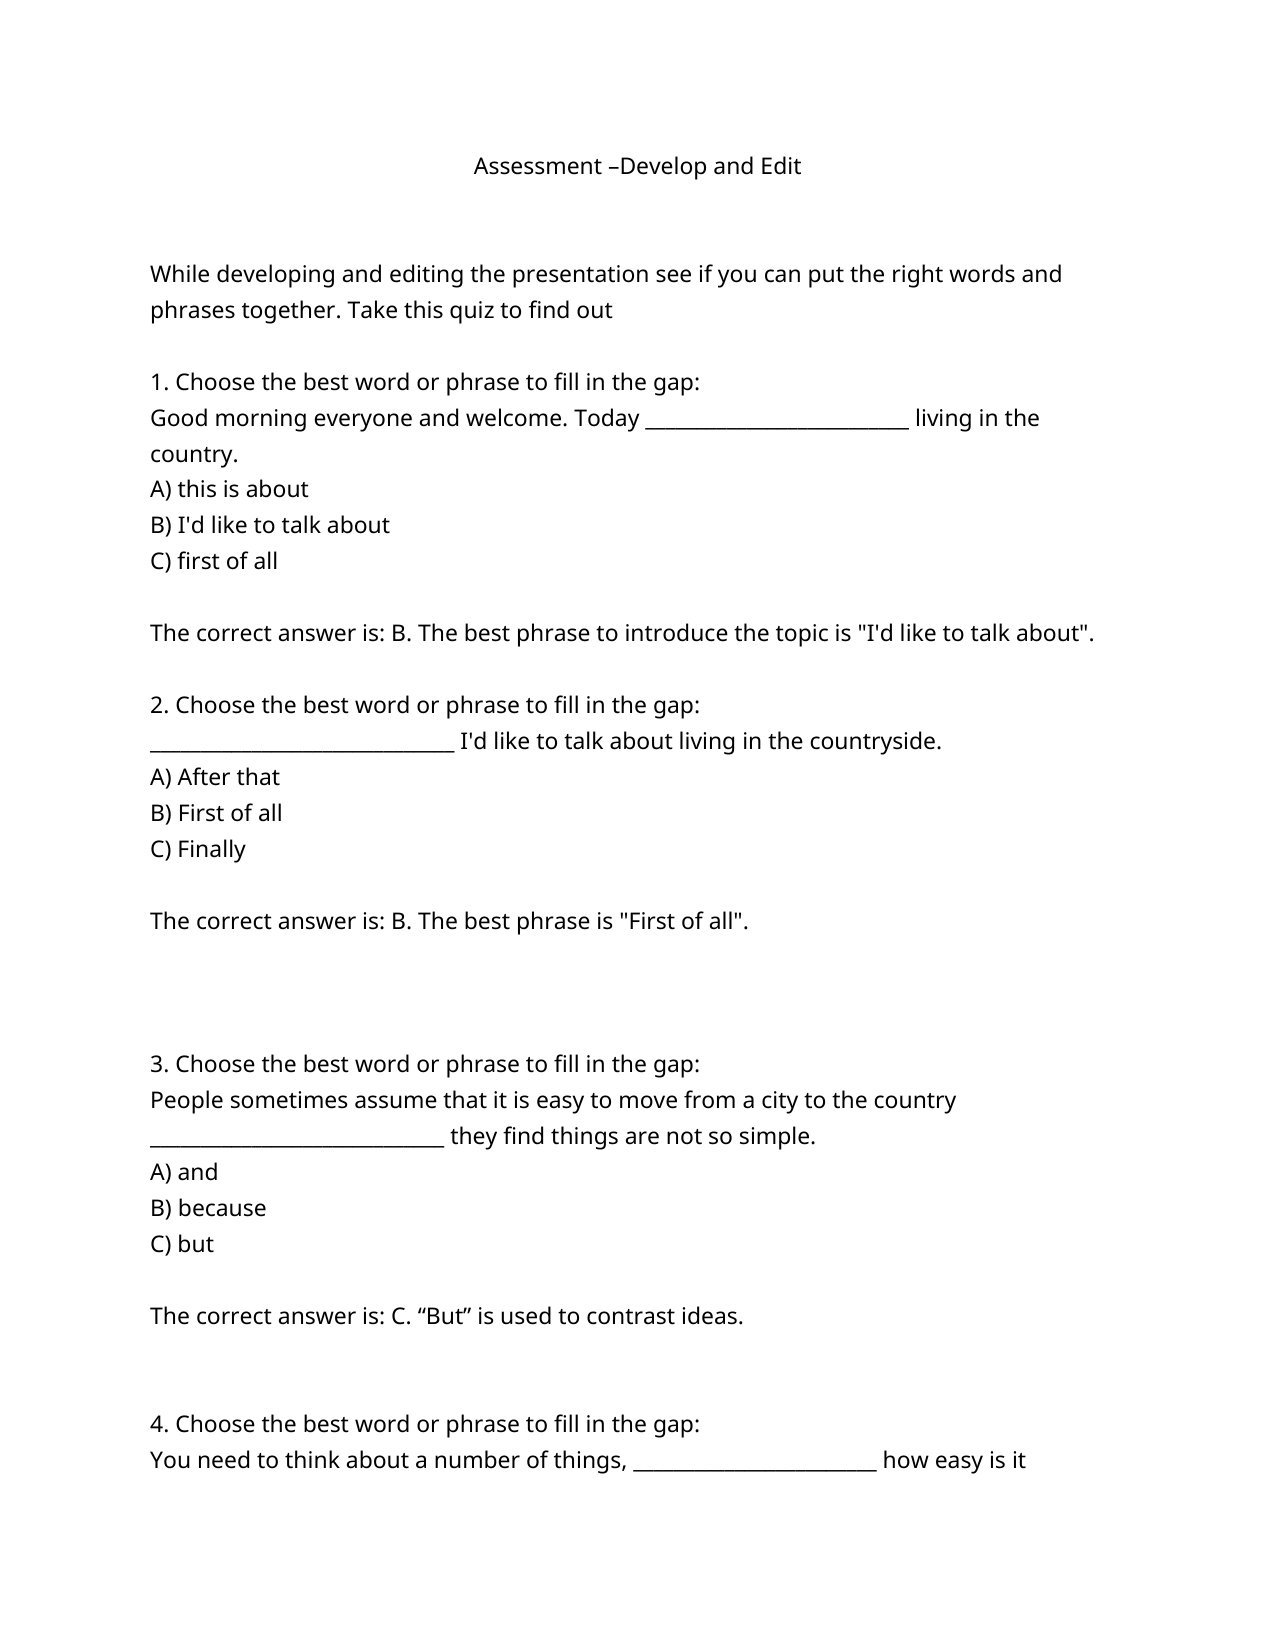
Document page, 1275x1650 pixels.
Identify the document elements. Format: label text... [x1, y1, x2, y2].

text B) because [150, 1192, 1125, 1223]
text Assessment –Develop and Edit [150, 150, 1125, 181]
text Good morning everyone and welcome. Today __________________________ living in the country. [150, 402, 1125, 469]
text B) First of all [150, 797, 1125, 828]
text The correct answer is: B. The best phrase to introduce the topic is "I'd like to talk about". [150, 617, 1125, 648]
text C) first of all [150, 545, 1125, 577]
text The correct answer is: C. “But” is used to contrast ideas. [150, 1300, 1125, 1331]
text While developing and editing the presentation see if you can put the right words and phrases together. Take this quiz to find out [150, 258, 1125, 325]
text 3. Choose the best word or phrase to fill in the gap: [150, 1048, 1125, 1080]
text The correct answer is: B. The best phrase is "First of all". [150, 905, 1125, 972]
text You need to think about a number of things, ________________________ how easy is it [150, 1444, 1125, 1475]
text C) Finally [150, 833, 1125, 864]
text ______________________________ I'd like to talk about living in the countryside. [150, 725, 1125, 756]
text 4. Choose the best word or phrase to fill in the gap: [150, 1408, 1125, 1439]
text People sometimes assume that it is easy to move from a city to the country [150, 1084, 1125, 1116]
text A) After that [150, 761, 1125, 792]
text 1. Choose the best word or phrase to fill in the gap: [150, 366, 1125, 397]
text C) but [150, 1228, 1125, 1259]
text A) this is about [150, 473, 1125, 505]
text _____________________________ they find things are not so simple. [150, 1120, 1125, 1152]
text 2. Choose the best word or phrase to fill in the gap: [150, 689, 1125, 720]
text B) I'd like to talk about [150, 509, 1125, 541]
text A) and [150, 1156, 1125, 1187]
